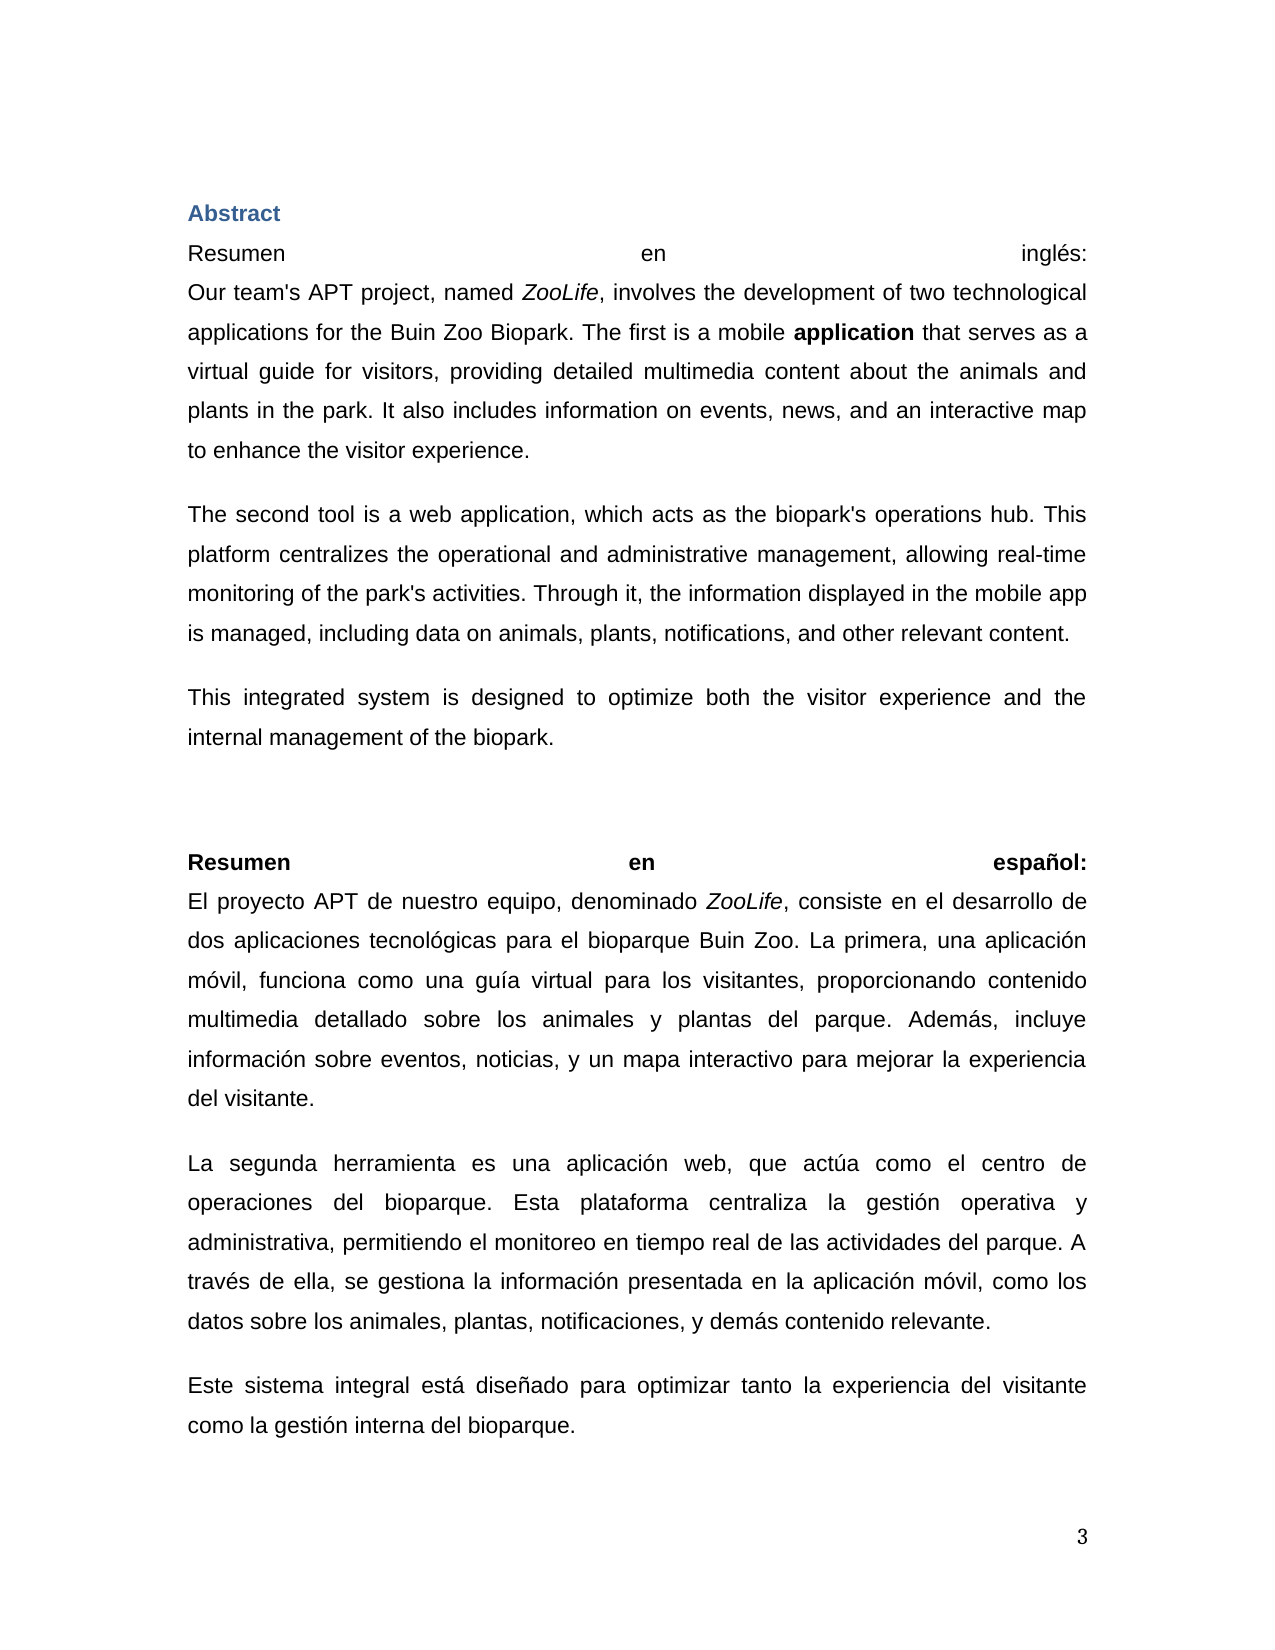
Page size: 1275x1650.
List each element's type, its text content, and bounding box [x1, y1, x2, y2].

text Este sistema integral está diseñado para optimizar tanto la experiencia del visitante como la gestión interna del bioparque. [187, 1372, 1087, 1438]
text Resumen en español: El proyecto APT de nuestro equipo, denominado ZooLife, consiste en el desarrollo de dos aplicaciones tecnológicas para el bioparque Buin Zoo. La primera, una aplicación móvil, funciona como una guía virtual para los visitantes, proporcionando contenido multimedia detallado sobre los animales y plantas del parque. Además, incluye información sobre eventos, noticias, y un mapa interactivo para mejorar la experiencia del visitante. [187, 848, 1087, 1112]
text The second tool is a web application, which acts as the biopark's operations hub. This platform centralizes the operational and administrative management, allowing real-time monitoring of the park's activities. Through it, the information displayed in the mobile app is managed, including data on animals, plants, notifications, and other relevant content. [187, 501, 1087, 646]
text This integrated system is designed to optimize both the visitor experience and the internal management of the biopark. [187, 684, 1087, 750]
subtitle Abstract [187, 200, 1087, 226]
text La segunda herramienta es una aplicación web, que actúa como el centro de operaciones del bioparque. Esta plataforma centraliza la gestión operativa y administrativa, permitiendo el monitoreo en tiempo real de las actividades del parque. A través de ella, se gestiona la información presentada en la aplicación móvil, como los datos sobre los animales, plantas, notificaciones, y demás contenido relevante. [187, 1150, 1087, 1334]
text Resumen en inglés: Our team's APT project, named ZooLife, involves the development of two technological applications for the Buin Zoo Biopark. The first is a mobile application that serves as a virtual guide for visitors, providing detailed multimedia content about the animals and plants in the park. It also includes information on events, news, and an interactive map to enhance the visitor experience. [187, 239, 1087, 463]
